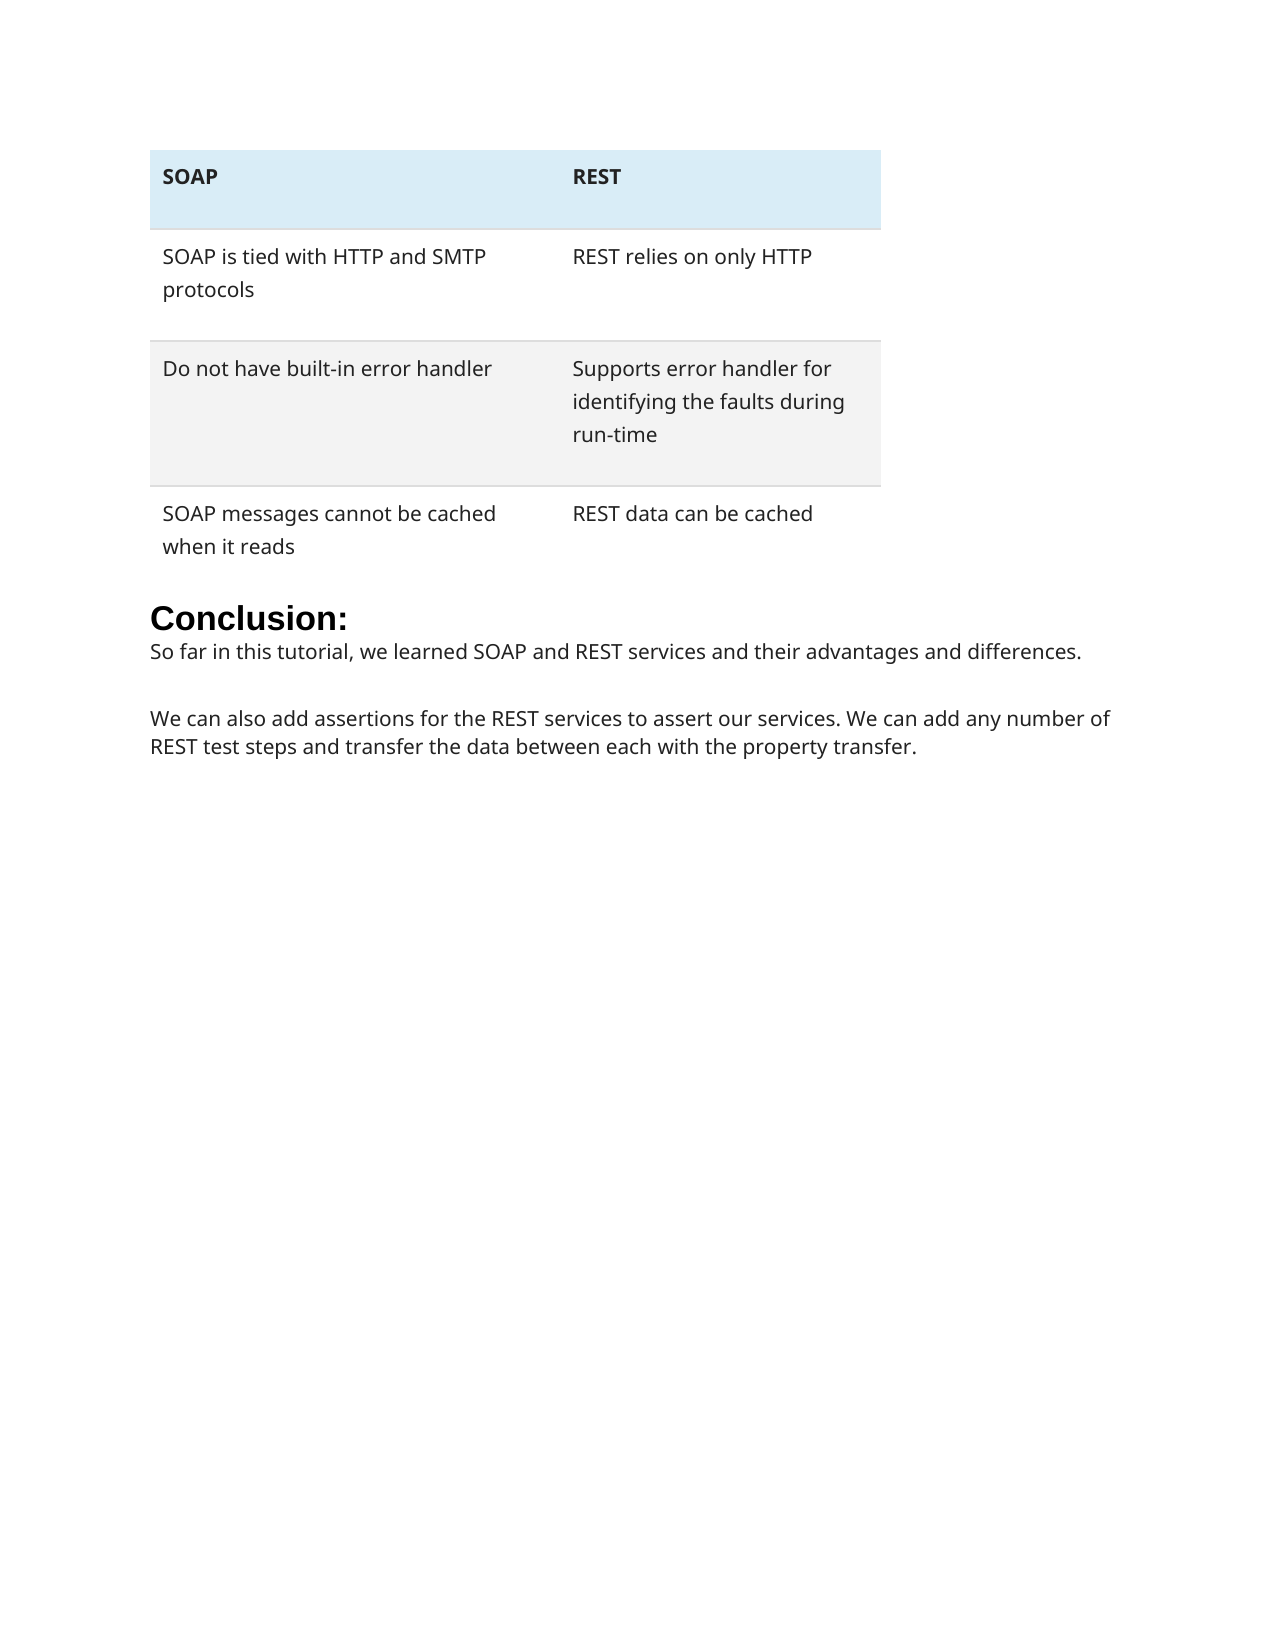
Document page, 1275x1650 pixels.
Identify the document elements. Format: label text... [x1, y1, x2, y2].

text We can also add assertions for the REST services to assert our services. We can add any number of REST test steps and transfer the data between each with the property transfer. [150, 704, 1125, 761]
table_header REST [560, 150, 881, 228]
table_header SOAP [150, 150, 560, 228]
table_cell SOAP is tied with HTTP and SMTP protocols [150, 230, 560, 340]
table_cell REST relies on only HTTP [560, 230, 881, 340]
table_cell SOAP messages cannot be cached when it reads [150, 487, 560, 598]
table_cell REST data can be cached [560, 487, 881, 598]
subtitle Conclusion: [150, 598, 1125, 637]
table_cell Supports error handler for identifying the faults during run-time [560, 342, 881, 485]
text So far in this tutorial, we learned SOAP and REST services and their advantages and differences. [150, 637, 1125, 666]
table_cell Do not have built-in error handler [150, 342, 560, 485]
